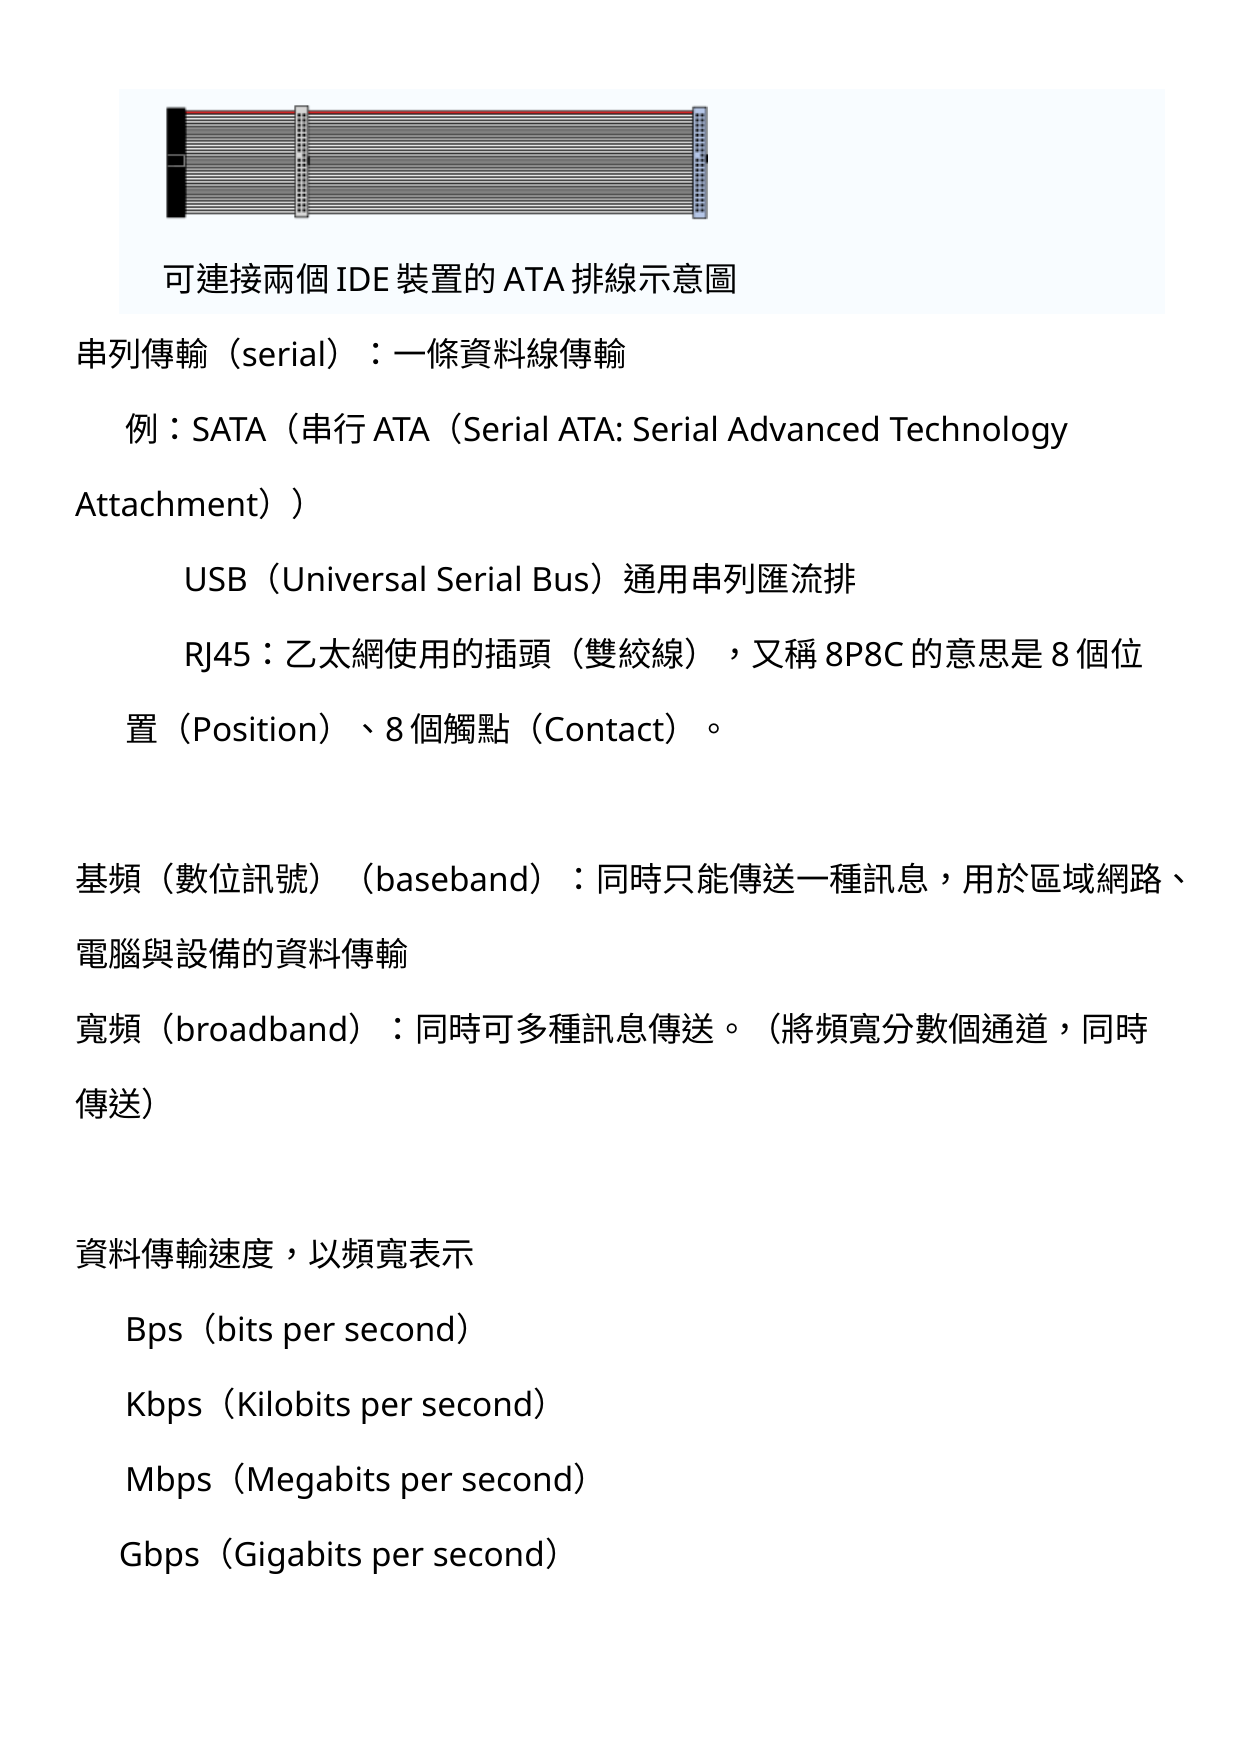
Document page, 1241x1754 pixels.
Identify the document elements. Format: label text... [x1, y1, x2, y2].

text 寬頻（broadband）：同時可多種訊息傳送。（將頻寬分數個通道，同時傳送） [75, 989, 1165, 1139]
text RJ45：乙太網使用的插頭（雙絞線），又稱8P8C的意思是8個位置（Position）、8個觸點（Contact）。 [125, 614, 1165, 764]
text 資料傳輸速度，以頻寬表示 [75, 1214, 1165, 1289]
picture [162, 104, 708, 224]
text 串列傳輸（serial）：一條資料線傳輸 [75, 314, 1165, 389]
text Mbps（Megabits per second） [75, 1439, 1165, 1514]
text 例：SATA（串行ATA（Serial ATA: Serial Advanced Technology Attachment）） [75, 389, 1165, 539]
text Kbps（Kilobits per second） [75, 1364, 1165, 1439]
text 基頻（數位訊號）（baseband）：同時只能傳送一種訊息，用於區域網路、電腦與設備的資料傳輸 [75, 839, 1165, 989]
text Gbps（Gigabits per second） [75, 1514, 1165, 1589]
text Bps（bits per second） [75, 1289, 1165, 1364]
text USB（Universal Serial Bus）通用串列匯流排 [125, 539, 1165, 614]
text 可連接兩個IDE裝置的ATA排線示意圖 [119, 239, 1165, 314]
